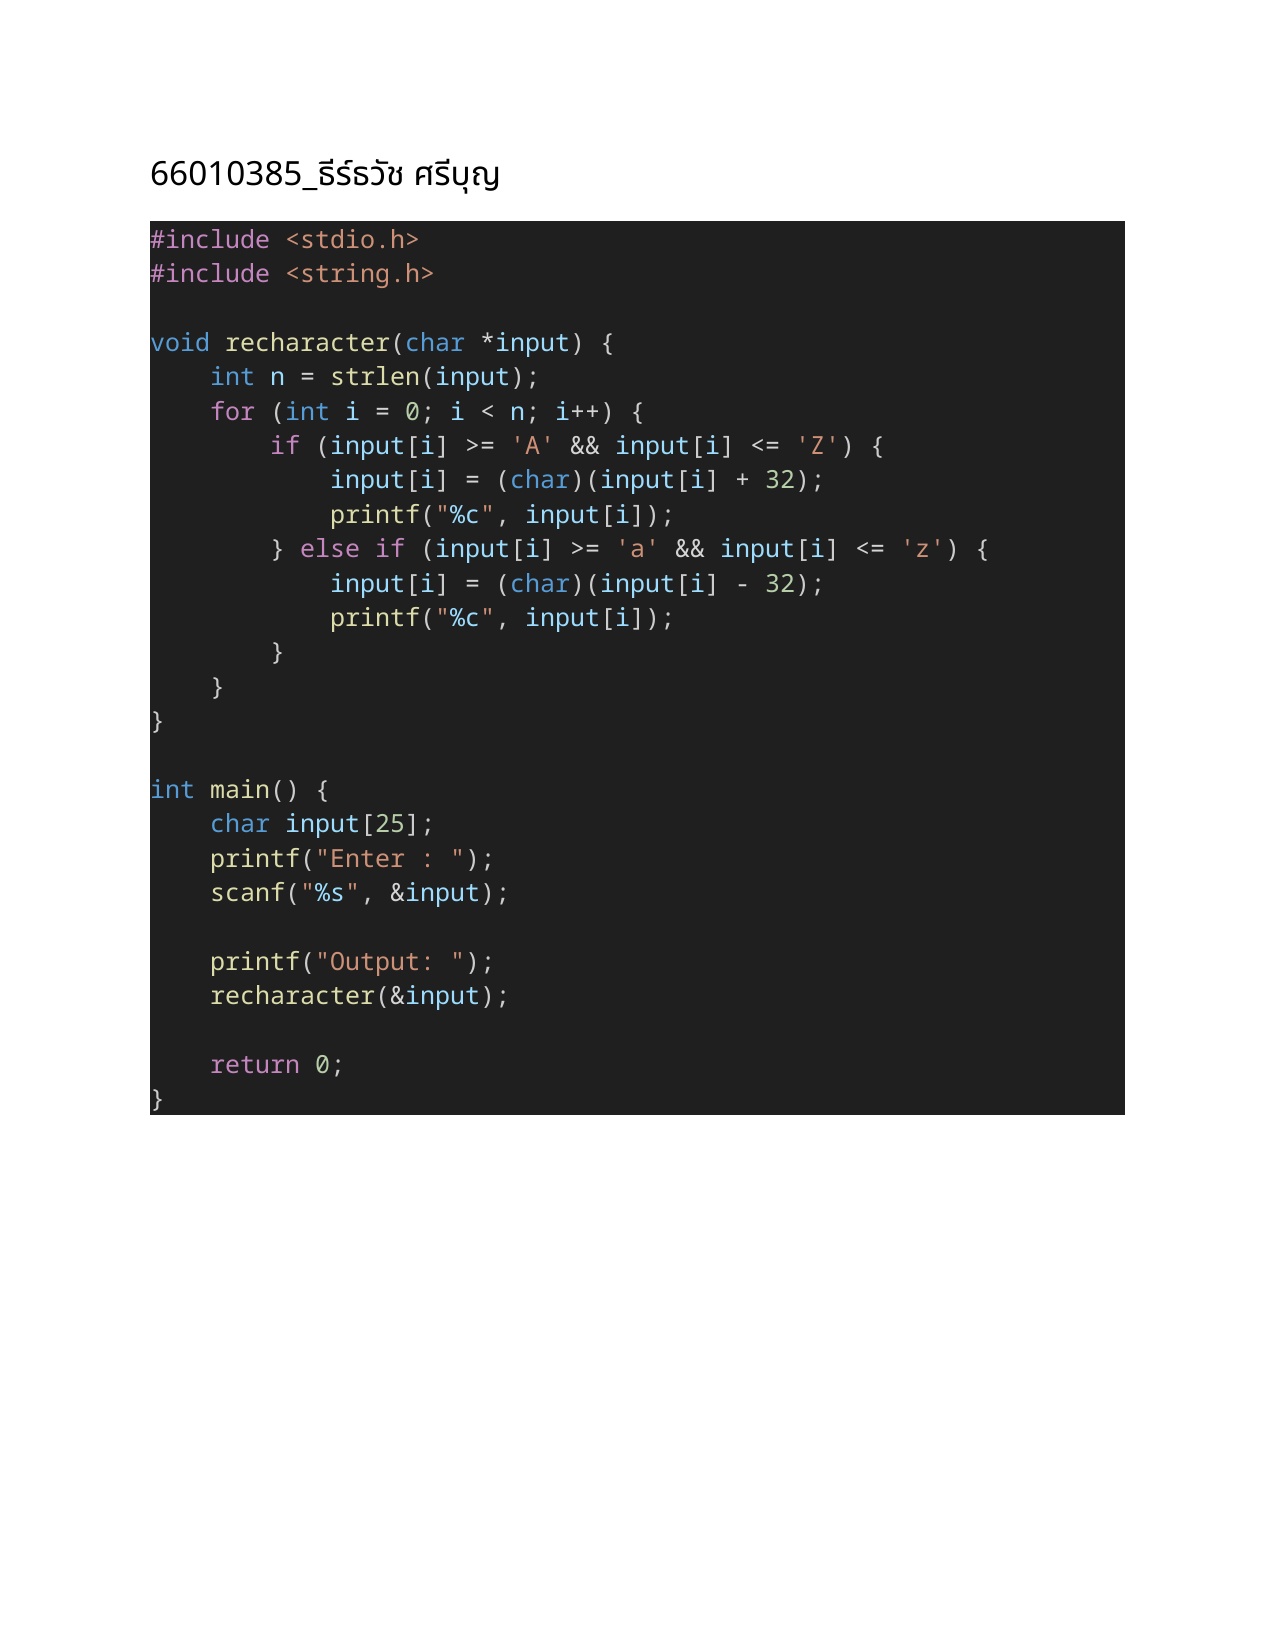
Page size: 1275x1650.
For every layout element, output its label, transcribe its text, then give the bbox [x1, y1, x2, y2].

text return 0; [150, 1046, 1125, 1081]
text } [150, 702, 1125, 737]
text for (int i = 0; i < n; i++) { [150, 393, 1125, 427]
text #include <string.h> [150, 256, 1125, 290]
text input[i] = (char)(input[i] + 32); [150, 462, 1125, 496]
text printf("%c", input[i]); [150, 599, 1125, 634]
text recharacter(&input); [150, 977, 1125, 1012]
text void recharacter(char *input) { [150, 324, 1125, 359]
text 66010385_ธีร์ธวัช ศรีบุญ [150, 150, 1125, 201]
text int n = strlen(input); [150, 359, 1125, 393]
text } [150, 668, 1125, 702]
text } [150, 634, 1125, 668]
text input[i] = (char)(input[i] - 32); [150, 565, 1125, 599]
text } else if (input[i] >= 'a' && input[i] <= 'z') { [150, 531, 1125, 565]
text printf("Enter : "); [150, 840, 1125, 874]
text printf("%c", input[i]); [150, 496, 1125, 531]
text #include <stdio.h> [150, 221, 1125, 256]
text char input[25]; [150, 806, 1125, 840]
text if (input[i] >= 'A' && input[i] <= 'Z') { [150, 427, 1125, 462]
text printf("Output: "); [150, 943, 1125, 977]
text scanf("%s", &input); [150, 874, 1125, 909]
text } [150, 1081, 1125, 1115]
text int main() { [150, 771, 1125, 806]
